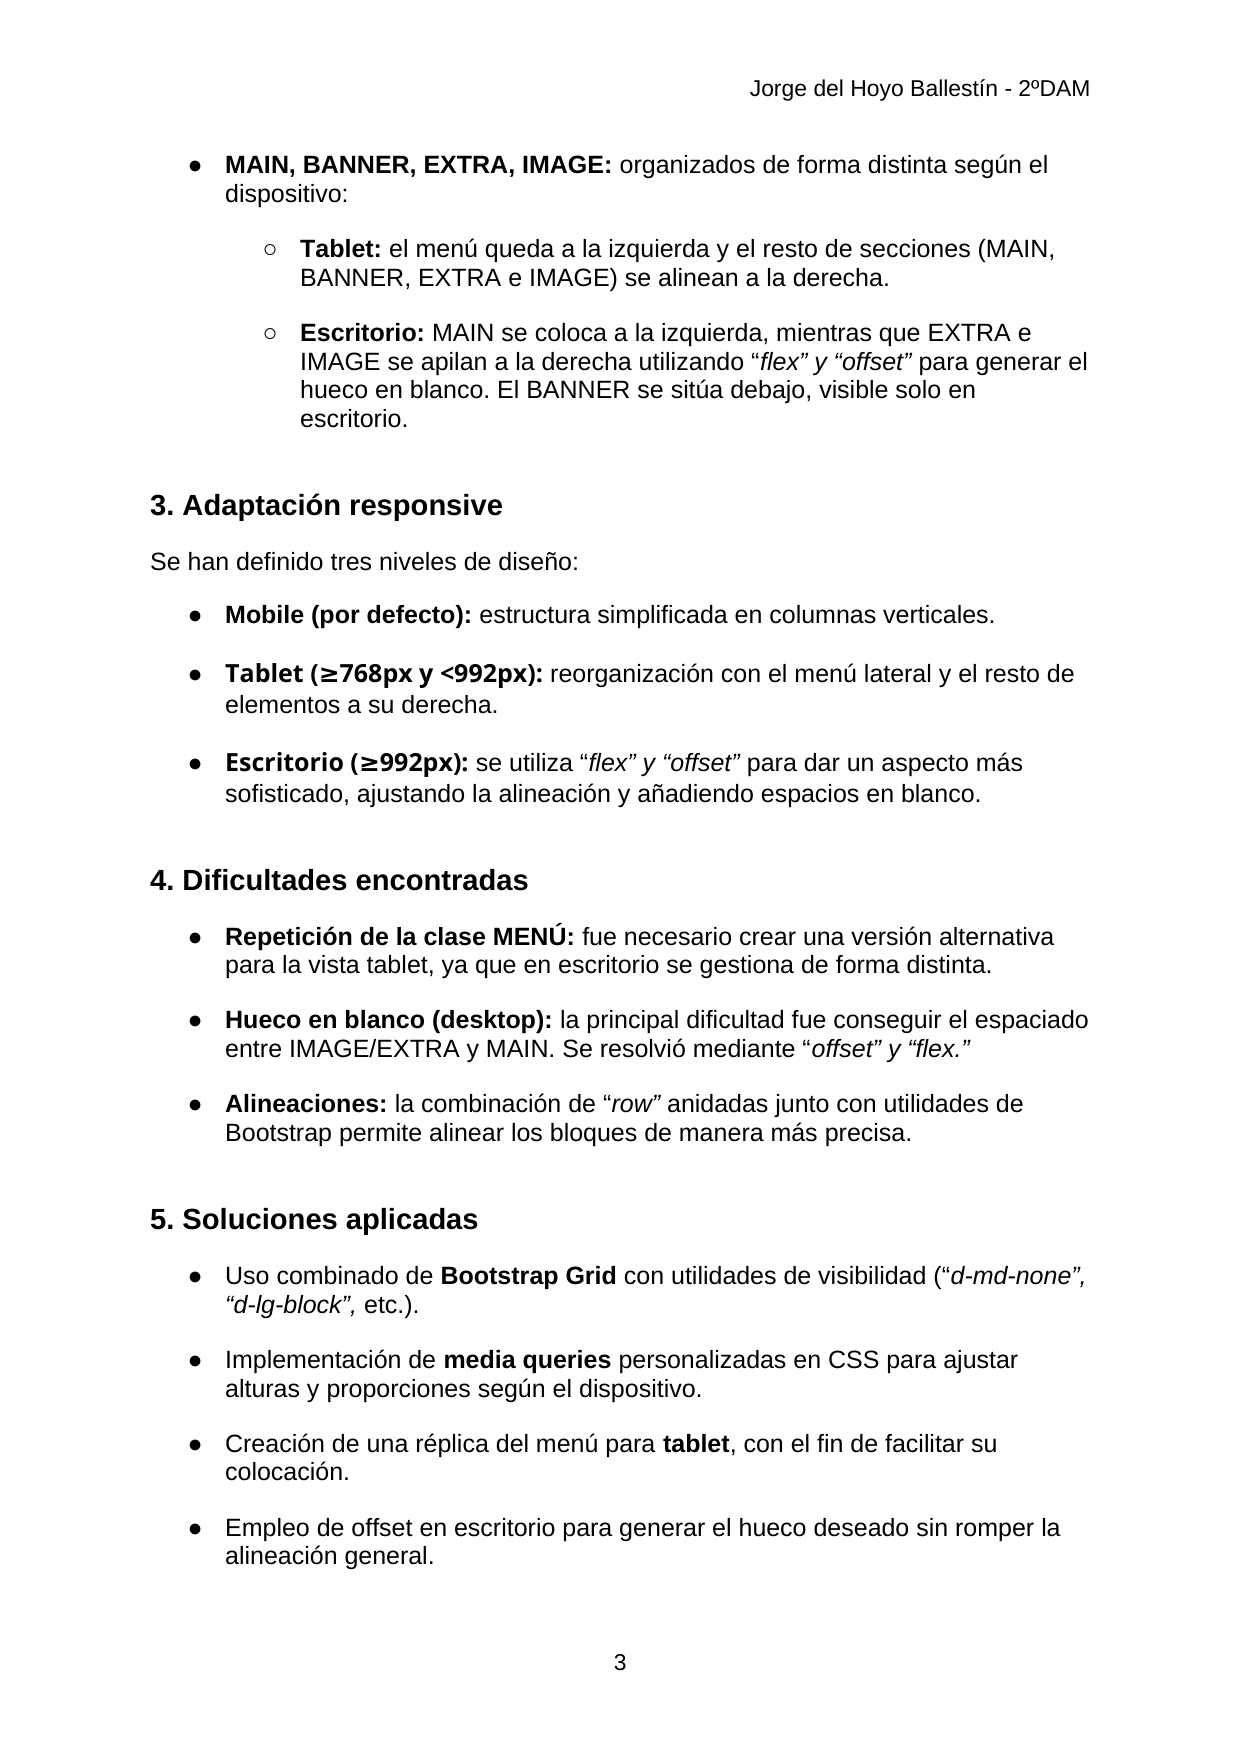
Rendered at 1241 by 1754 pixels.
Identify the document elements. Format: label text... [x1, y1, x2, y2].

list Tablet: el menú queda a la izquierda y el resto de secciones (MAIN, BANNER, EXTRA e IMAGE) se alinean a la derecha. [262, 234, 1090, 318]
list Uso combinado de Bootstrap Grid con utilidades de visibilidad (“d-md-none”, “d-lg-block”, etc.). [187, 1261, 1090, 1345]
subtitle 3. Adaptación responsive [150, 488, 1090, 522]
list Escritorio: MAIN se coloca a la izquierda, mientras que EXTRA e IMAGE se apilan a la derecha utilizando “flex” y “offset” para generar el hueco en blanco. El BANNER se sitúa debajo, visible solo en escritorio. [262, 318, 1090, 459]
list Hueco en blanco (desktop): la principal dificultad fue conseguir el espaciado entre IMAGE/EXTRA y MAIN. Se resolvió mediante “offset” y “flex.” [187, 1006, 1090, 1089]
text Se han definido tres niveles de diseño: [150, 547, 1090, 576]
list MAIN, BANNER, EXTRA, IMAGE: organizados de forma distinta según el dispositivo: [187, 150, 1090, 234]
subtitle 4. Dificultades encontradas [150, 863, 1090, 897]
list Empleo de offset en escritorio para generar el hueco deseado sin romper la alineación general. [187, 1512, 1090, 1570]
list Creación de una réplica del menú para tablet, con el fin de facilitar su colocación. [187, 1429, 1090, 1512]
subtitle 5. Soluciones aplicadas [150, 1202, 1090, 1236]
list Mobile (por defecto): estructura simplificada en columnas verticales. [187, 601, 1090, 656]
list Tablet (≥768px y <992px): reorganización con el menú lateral y el resto de elementos a su derecha. [187, 656, 1090, 745]
list Implementación de media queries personalizadas en CSS para ajustar alturas y proporciones según el dispositivo. [187, 1345, 1090, 1429]
list Repetición de la clase MENÚ: fue necesario crear una versión alternativa para la vista tablet, ya que en escritorio se gestiona de forma distinta. [187, 922, 1090, 1006]
list Alineaciones: la combinación de “row” anidadas junto con utilidades de Bootstrap permite alinear los bloques de manera más precisa. [187, 1089, 1090, 1173]
list Escritorio (≥992px): se utiliza “flex” y “offset” para dar un aspecto más sofisticado, ajustando la alineación y añadiendo espacios en blanco. [187, 745, 1090, 834]
